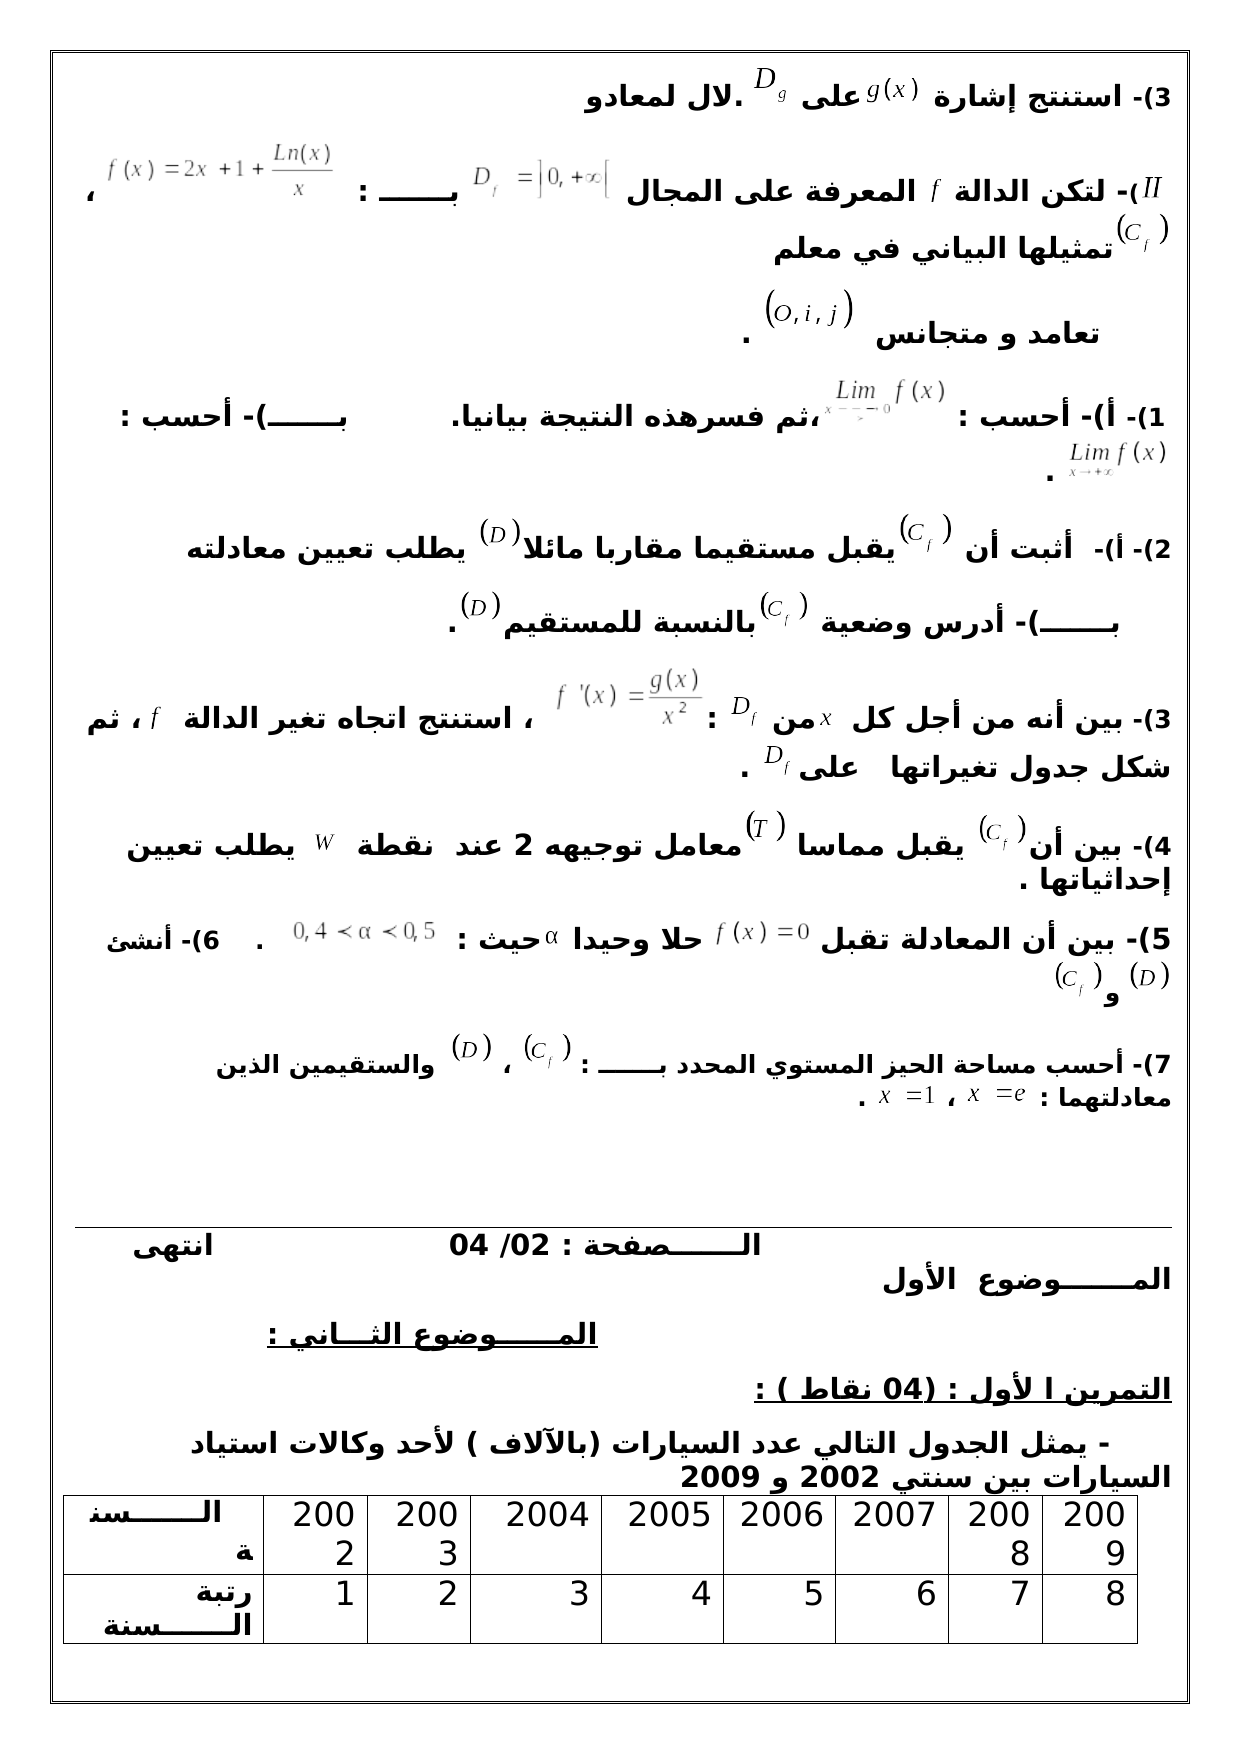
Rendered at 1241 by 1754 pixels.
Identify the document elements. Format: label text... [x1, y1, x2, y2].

table_cell 8 [1043, 1575, 1137, 1642]
text 2)- أ)- أثبت أن يقبل مستقيما مقاربا مائلا يطلب تعيين معادلته [75, 509, 1172, 566]
table_header 2009 [1043, 1496, 1137, 1573]
text الـــــــصفحة : 02/ 04 انتهى المـــــــوضوع الأول [75, 1228, 1172, 1296]
table_cell 1 [264, 1575, 367, 1642]
text المــــــوضوع الثـــاني : [75, 1317, 1172, 1351]
text 1)- أ)- أحسب : ،ثم فسرهذه النتيجة بيانيا. بـــــــ)- أحسب : . [75, 371, 1172, 488]
table_header 2002 [264, 1496, 367, 1573]
table_cell 2 [368, 1575, 470, 1642]
table_header 2008 [949, 1496, 1042, 1573]
table_cell 4 [602, 1575, 723, 1642]
text 3)- استنتج إشارة على .لال لمعادو [75, 56, 1172, 113]
table_cell 7 [949, 1575, 1042, 1642]
text - يمثل الجدول التالي عدد السيارات (بالآلاف ) لأحد وكالات استياد السيارات بين سنتي 2002 و 2009 [75, 1427, 1172, 1495]
table_header 2006 [724, 1496, 835, 1573]
table_cell 5 [724, 1575, 835, 1642]
table_header 2004 [471, 1496, 601, 1573]
text 7)- أحسب مساحة الحيز المستوي المحدد بـــــــ : ، والستقيمين الذين معادلتهما : ، . [75, 1029, 1172, 1112]
text التمرين ا لأول : (04 نقاط ) : [75, 1372, 1172, 1406]
text )- لتكن الدالة المعرفة على المجال بـــــــ : ، تمثيلها البياني في معلم [75, 134, 1172, 265]
table_header 2003 [368, 1496, 470, 1573]
table_cell رتبة الـــــــسنة [64, 1575, 263, 1642]
text تعامد و متجانس . [75, 286, 1172, 350]
text 3)- بين أنه من أجل كل من : ، استنتج اتجاه تغير الدالة ، ثم شكل جدول تغيراتها على . [75, 660, 1172, 784]
table_header 2005 [602, 1496, 723, 1573]
text 5)- بين أن المعادلة تقبل حلا وحيدا حيث : . 6)- أنشئ و [75, 917, 1172, 1008]
table_header 2007 [836, 1496, 948, 1573]
table_cell 6 [836, 1575, 948, 1642]
text 4)- بين أن يقبل مماسا معامل توجيهه 2 عند نقطة يطلب تعيين إحداثياتها . [75, 805, 1172, 896]
table_header الـــــــسنة [64, 1496, 263, 1573]
text بـــــــ)- أدرس وضعية بالنسبة للمستقيم. [75, 587, 1172, 639]
table_cell 3 [471, 1575, 601, 1642]
